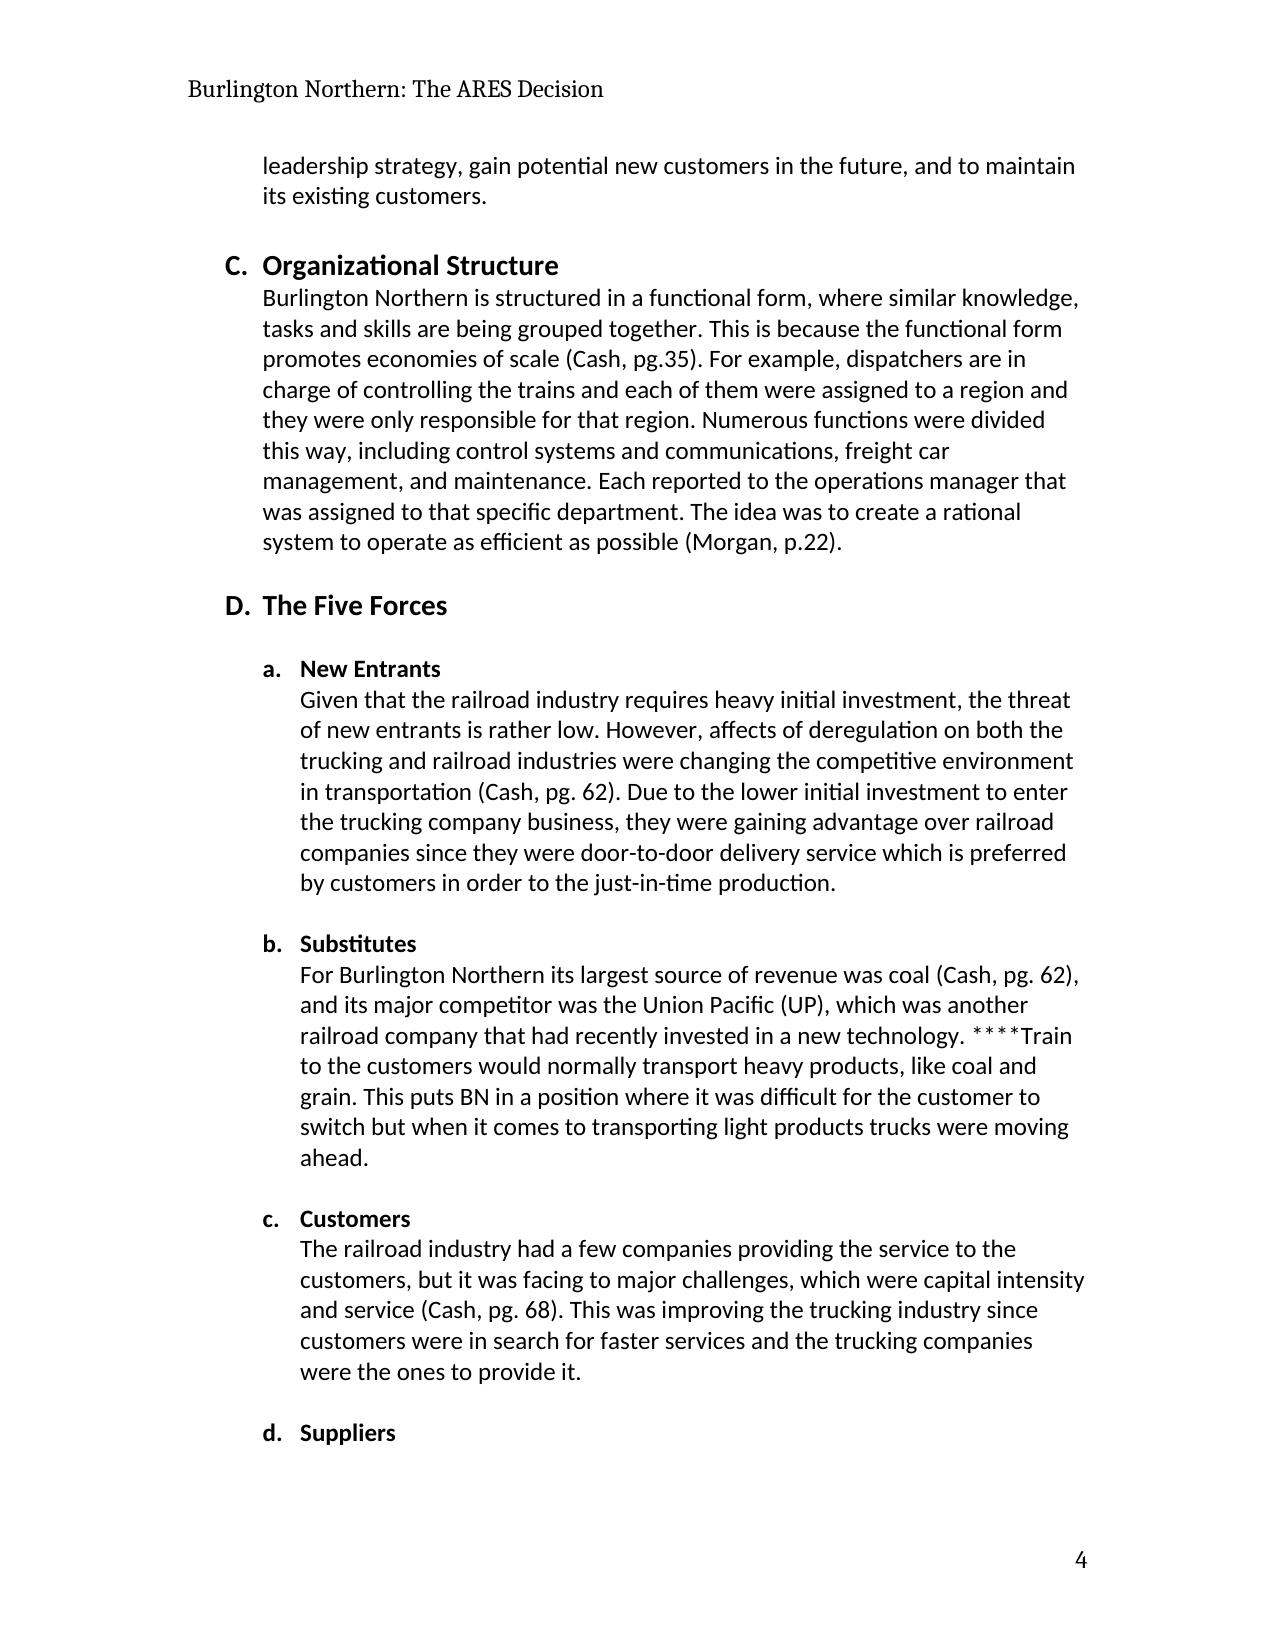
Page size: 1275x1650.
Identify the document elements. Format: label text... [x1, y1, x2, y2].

list The Five Forces [225, 587, 1087, 623]
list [262, 150, 1087, 211]
text The railroad industry had a few companies providing the service to the customers, but it was facing to major challenges, which were capital intensity and service (Cash, pg. 68). This was improving the trucking industry since customers were in search for faster services and the trucking companies were the ones to provide it. [300, 1233, 1087, 1386]
list New Entrants [262, 654, 1087, 684]
list Organizational Structure [225, 247, 1087, 282]
text For Burlington Northern its largest source of revenue was coal (Cash, pg. 62), and its major competitor was the Union Pacific (UP), which was another railroad company that had recently invested in a new technology. ****Train to the customers would normally transport heavy products, like coal and grain. This puts BN in a position where it was difficult for the customer to switch but when it comes to transporting light products trucks were moving ahead. [300, 959, 1087, 1172]
text Given that the railroad industry requires heavy initial investment, the threat of new entrants is rather low. However, affects of deregulation on both the trucking and railroad industries were changing the competitive environment in transportation (Cash, pg. 62). Due to the lower initial investment to enter the trucking company business, they were gaining advantage over railroad companies since they were door-to-door delivery service which is preferred by customers in order to the just-in-time production. [300, 684, 1087, 898]
list Customers [262, 1203, 1087, 1233]
list Burlington Northern is structured in a functional form, where similar knowledge, tasks and skills are being grouped together. This is because the functional form promotes economies of scale (Cash, pg.35). For example, dispatchers are in charge of controlling the trains and each of them were assigned to a region and they were only responsible for that region. Numerous functions were divided this way, including control systems and communications, freight car management, and maintenance. Each reported to the operations manager that was assigned to that specific department. The idea was to create a rational system to operate as efficient as possible (Morgan, p.22). [262, 282, 1087, 557]
list Suppliers [262, 1417, 1087, 1447]
list Substitutes [262, 928, 1087, 959]
